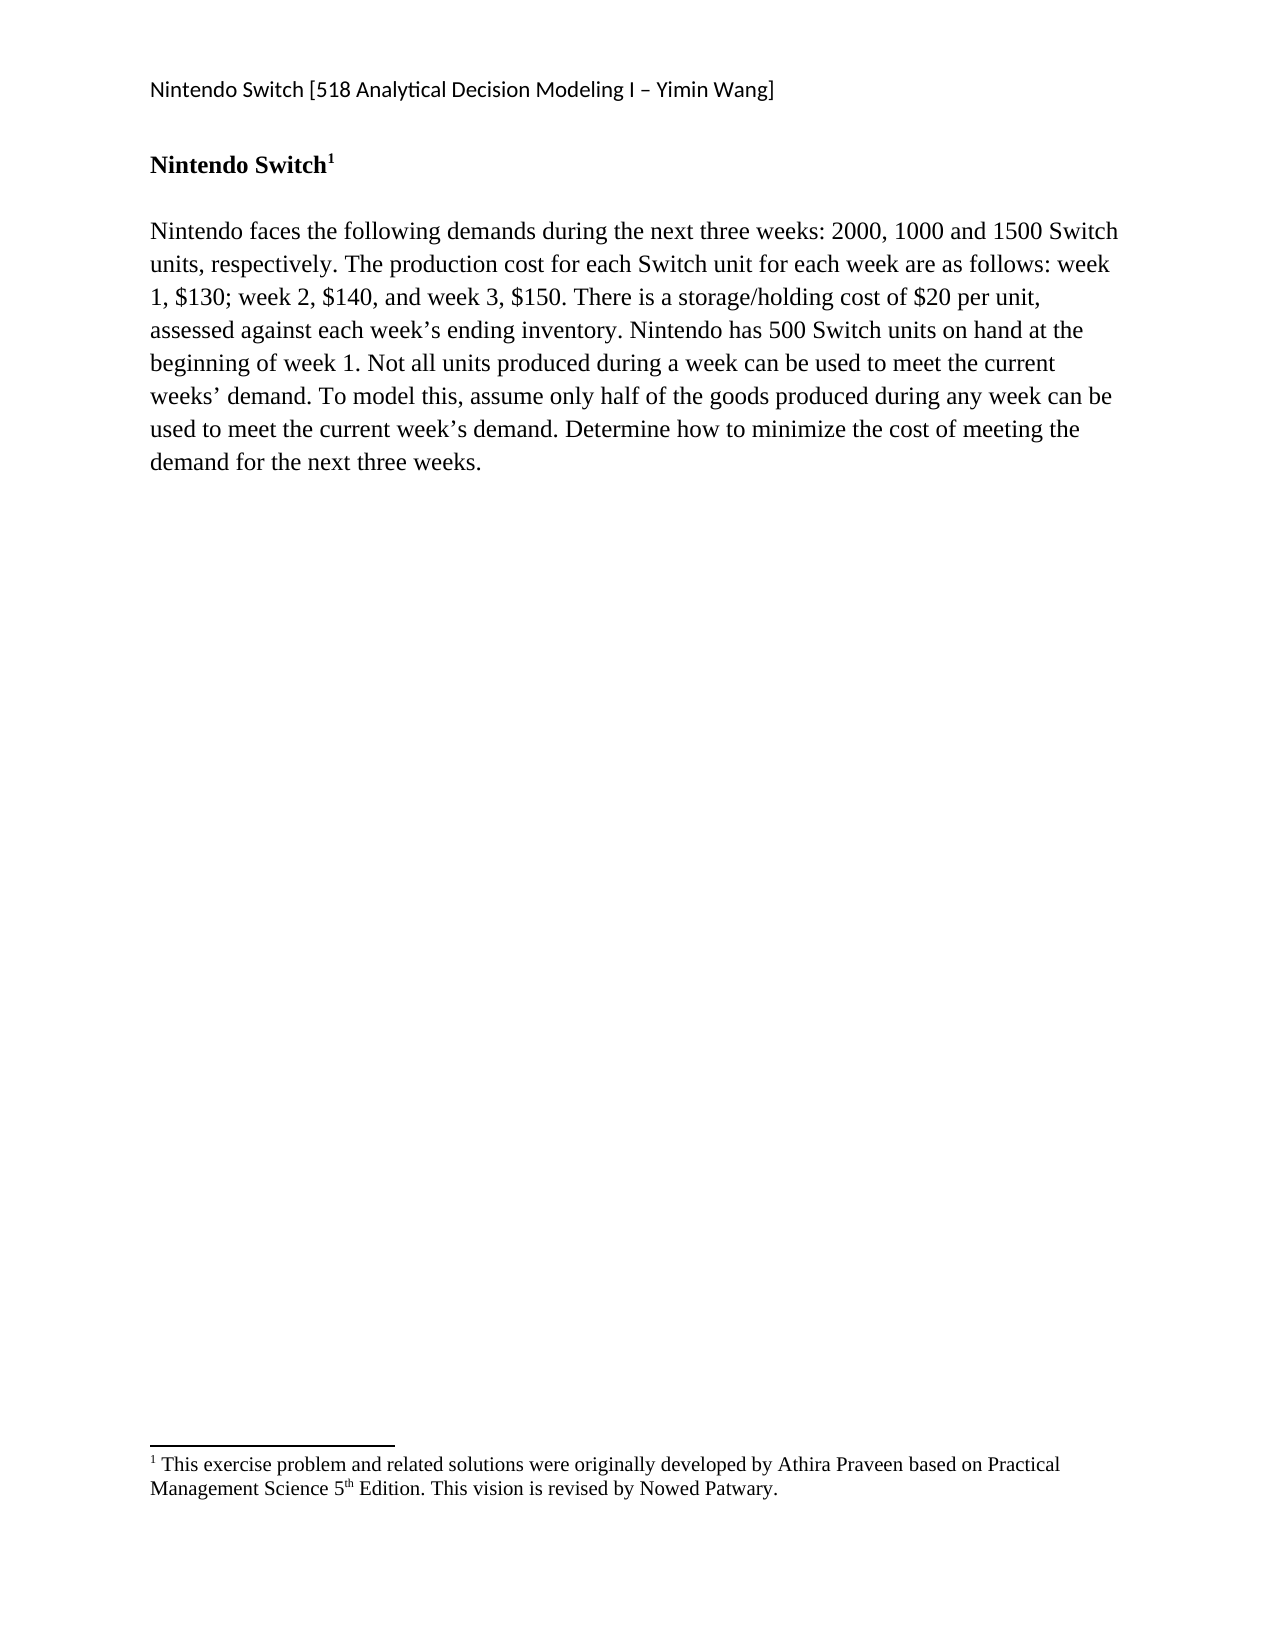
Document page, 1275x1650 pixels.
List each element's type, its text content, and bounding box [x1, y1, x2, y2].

text Nintendo Switch [150, 150, 1125, 179]
text Nintendo faces the following demands during the next three weeks: 2000, 1000 and 1500 Switch units, respectively. The production cost for each Switch unit for each week are as follows: week 1, $130; week 2, $140, and week 3, $150. There is a storage/holding cost of $20 per unit, assessed against each week’s ending inventory. Nintendo has 500 Switch units on hand at the beginning of week 1. Not all units produced during a week can be used to meet the current weeks’ demand. To model this, assume only half of the goods produced during any week can be used to meet the current week’s demand. Determine how to minimize the cost of meeting the demand for the next three weeks. [150, 216, 1125, 476]
